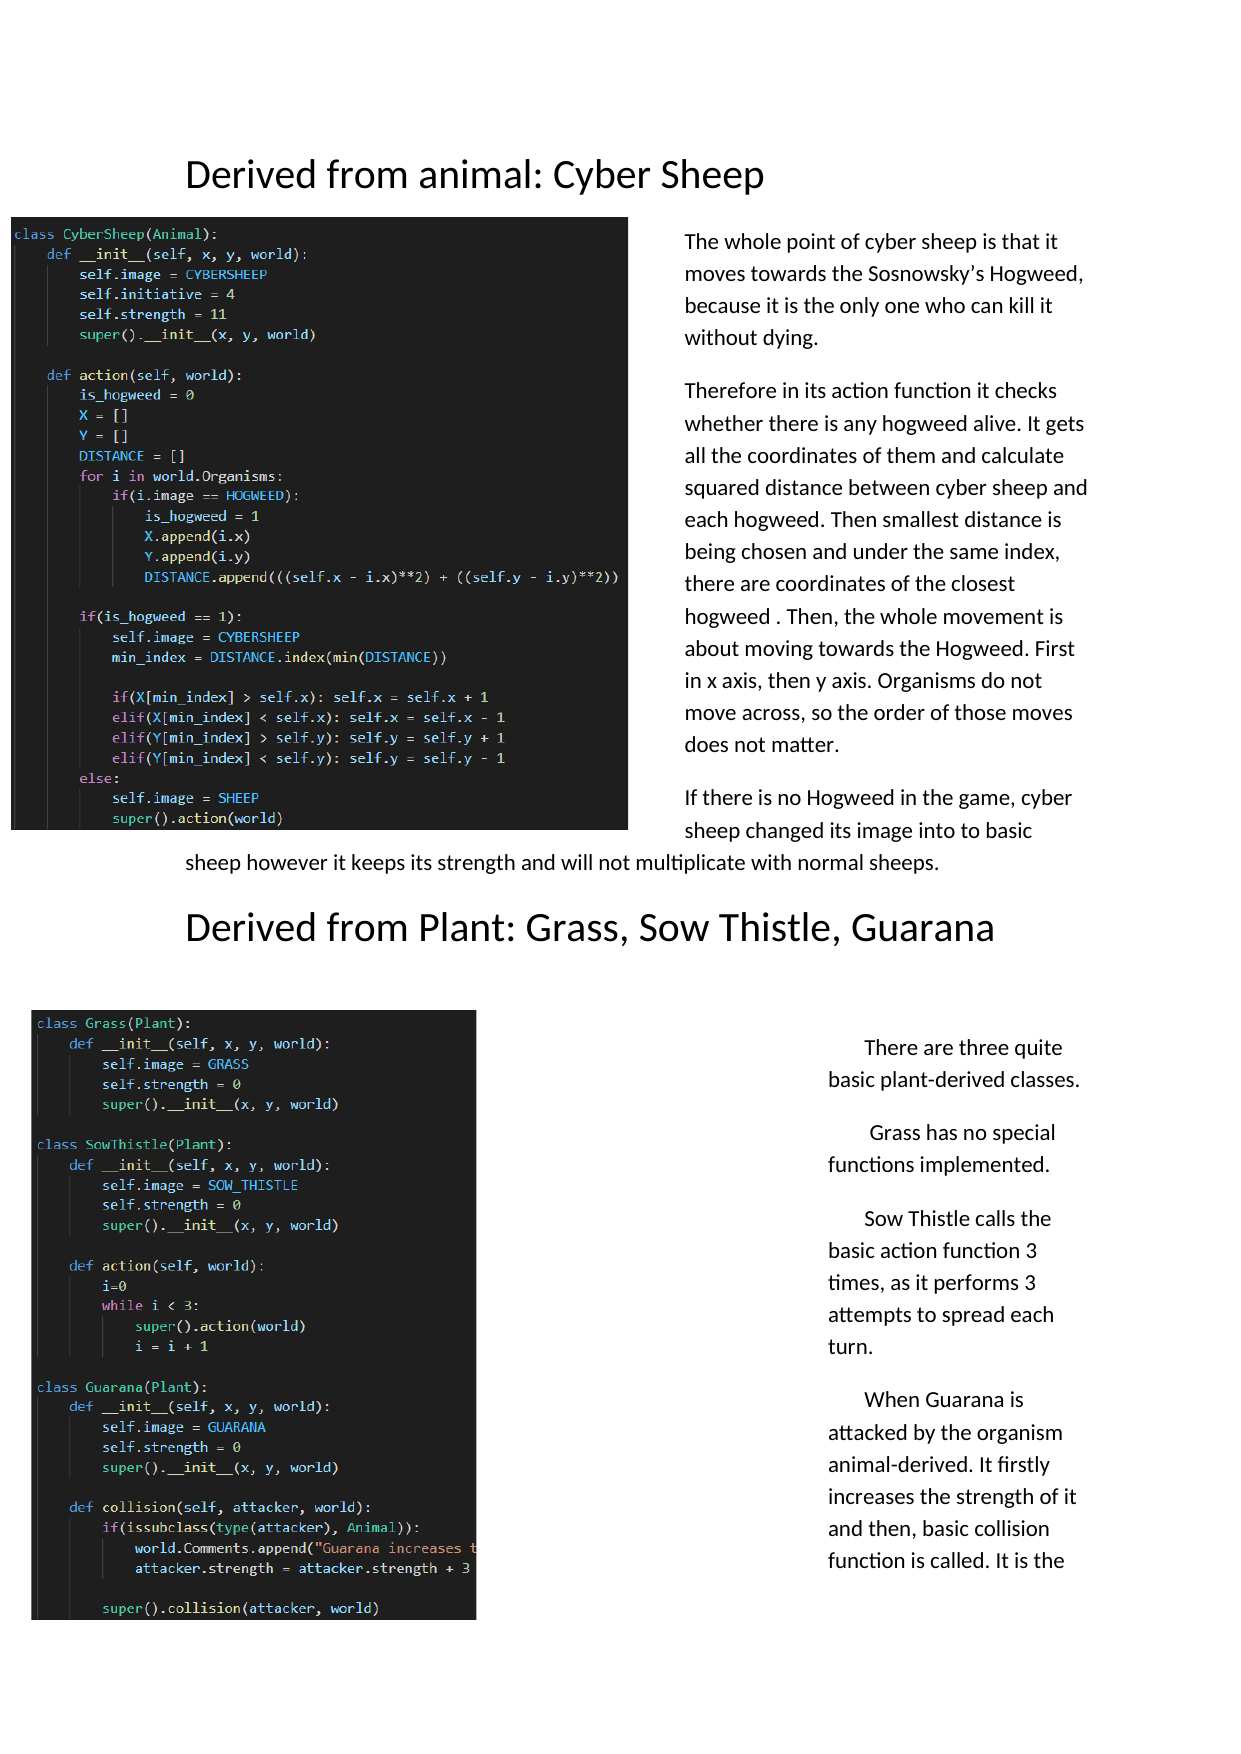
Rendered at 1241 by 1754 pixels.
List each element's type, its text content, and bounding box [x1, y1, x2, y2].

text Grass has no special functions implemented. [480, 1118, 1093, 1179]
text Derived from animal: Cyber Sheep [185, 148, 1093, 198]
picture [31, 1010, 477, 1620]
text If there is no Hogweed in the game, cyber sheep changed its image into to basic sheep however it keeps its strength and will not multiplicate with normal sheeps. [185, 783, 1093, 876]
picture [11, 217, 629, 830]
text Therefore in its action function it checks whether there is any hogweed alive. It gets all the coordinates of them and calculate squared distance between cyber sheep and each hogweed. Then smallest distance is being chosen and under the same index, there are coordinates of the closest hogweed . Then, the whole movement is about moving towards the Hogweed. First in x axis, then y axis. Organisms do not move across, so the order of those moves does not matter. [629, 376, 1093, 758]
text There are three quite basic plant-derived classes. [480, 1033, 1093, 1093]
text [480, 1385, 1093, 1574]
text Sow Thistle calls the basic action function 3 times, as it performs 3 attempts to spread each turn. [480, 1204, 1093, 1360]
text Derived from Plant: Grass, Sow Thistle, Guarana [185, 901, 1093, 952]
text The whole point of cyber sheep is that it moves towards the Sosnowsky’s Hogweed, because it is the only one who can kill it without dying. [629, 227, 1093, 351]
